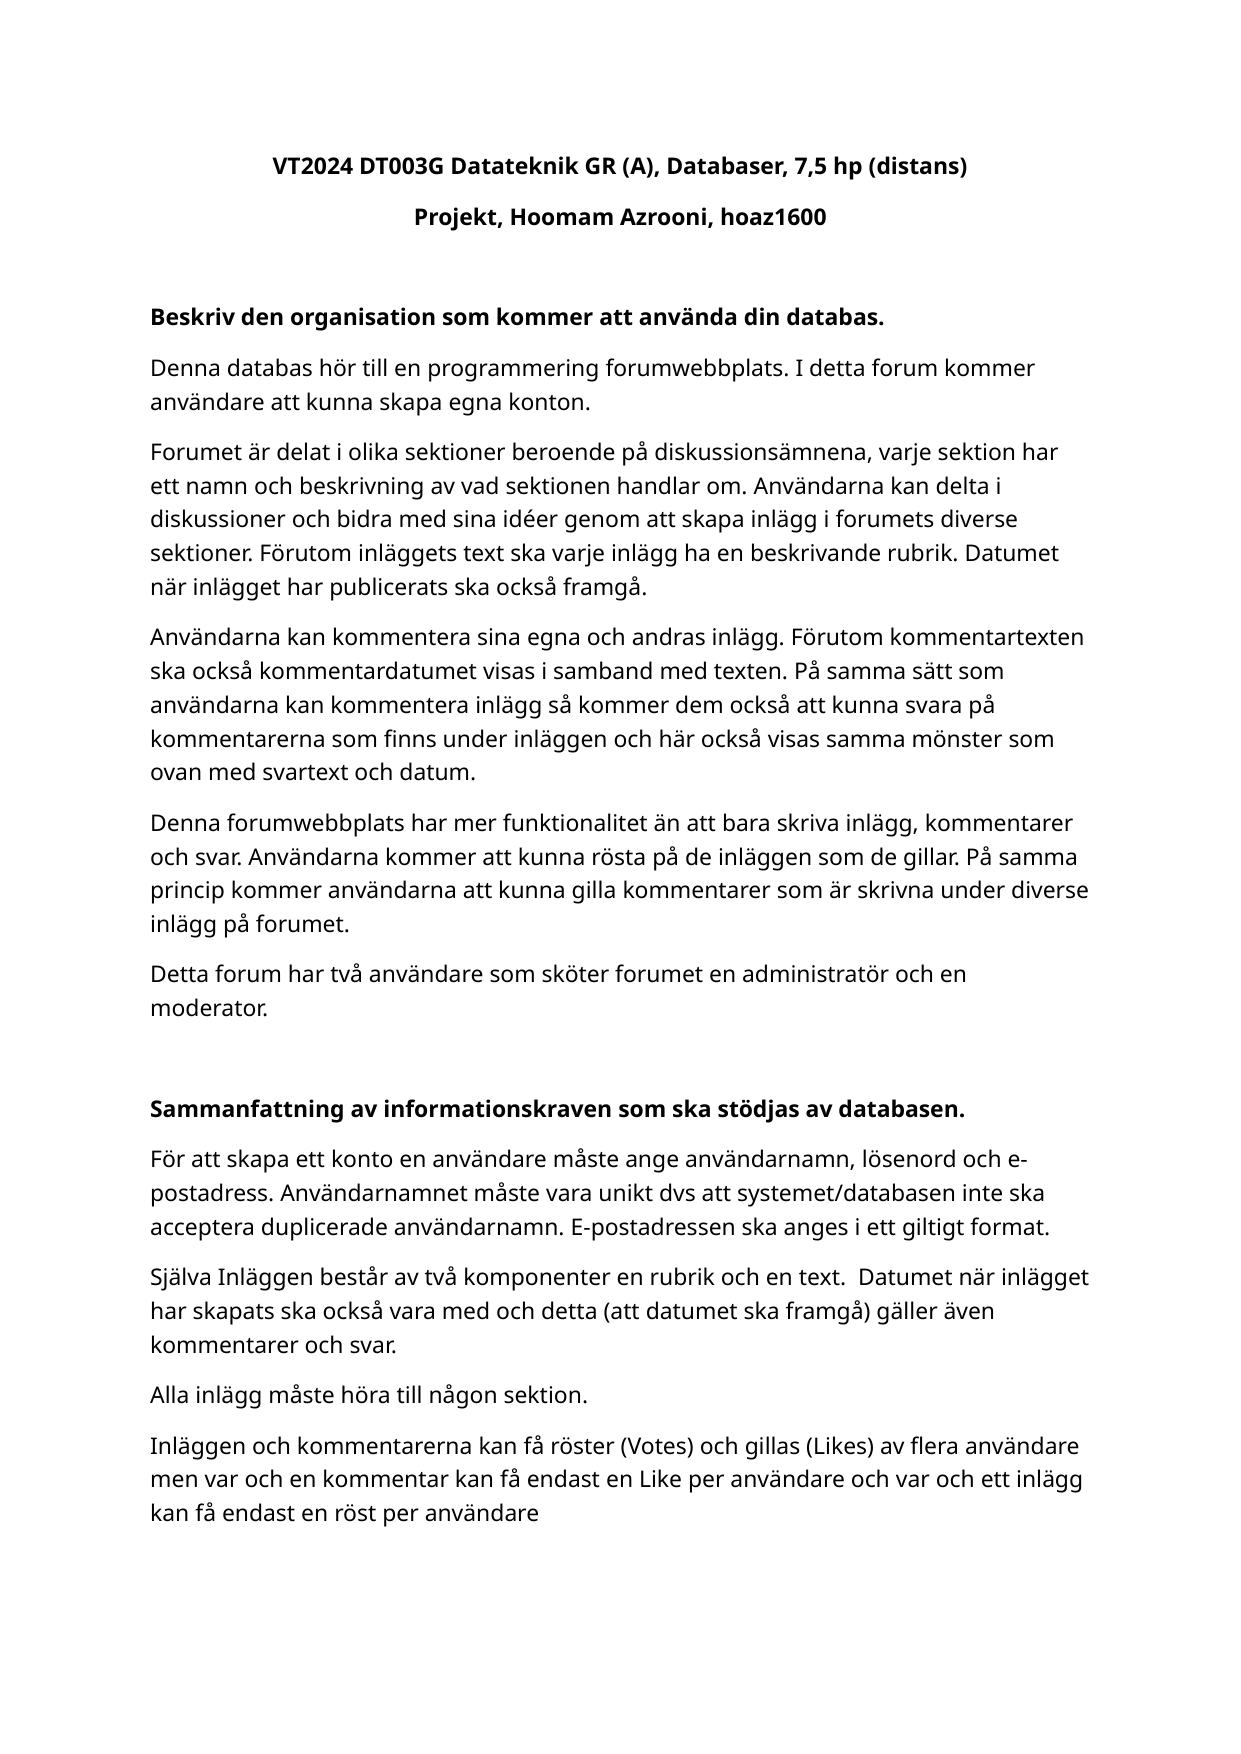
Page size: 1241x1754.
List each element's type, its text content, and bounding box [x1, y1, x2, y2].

text Forumet är delat i olika sektioner beroende på diskussionsämnena, varje sektion har ett namn och beskrivning av vad sektionen handlar om. Användarna kan delta i diskussioner och bidra med sina idéer genom att skapa inlägg i forumets diverse sektioner. Förutom inläggets text ska varje inlägg ha en beskrivande rubrik. Datumet när inlägget har publicerats ska också framgå. [150, 436, 1090, 602]
text Själva Inläggen består av två komponenter en rubrik och en text. Datumet när inlägget har skapats ska också vara med och detta (att datumet ska framgå) gäller även kommentarer och svar. [150, 1261, 1090, 1360]
text Sammanfattning av informationskraven som ska stödjas av databasen. [150, 1093, 1090, 1124]
text Beskriv den organisation som kommer att använda din databas. [150, 301, 1090, 332]
text Inläggen och kommentarerna kan få röster (Votes) och gillas (Likes) av flera användare men var och en kommentar kan få endast en Like per användare och var och ett inlägg kan få endast en röst per användare [150, 1429, 1090, 1528]
text Denna forumwebbplats har mer funktionalitet än att bara skriva inlägg, kommentarer och svar. Användarna kommer att kunna rösta på de inläggen som de gillar. På samma princip kommer användarna att kunna gilla kommentarer som är skrivna under diverse inlägg på forumet. [150, 807, 1090, 939]
text Detta forum har två användare som sköter forumet en administratör och en moderator. [150, 958, 1090, 1023]
text Användarna kan kommentera sina egna och andras inlägg. Förutom kommentartexten ska också kommentardatumet visas i samband med texten. På samma sätt som användarna kan kommentera inlägg så kommer dem också att kunna svara på kommentarerna som finns under inläggen och här också visas samma mönster som ovan med svartext och datum. [150, 621, 1090, 787]
text Projekt, Hoomam Azrooni, hoaz1600 [150, 200, 1090, 232]
text Denna databas hör till en programmering forumwebbplats. I detta forum kommer användare att kunna skapa egna konton. [150, 352, 1090, 417]
text För att skapa ett konto en användare måste ange användarnamn, lösenord och e-postadress. Användarnamnet måste vara unikt dvs att systemet/databasen inte ska acceptera duplicerade användarnamn. E-postadressen ska anges i ett giltigt format. [150, 1143, 1090, 1242]
text VT2024 DT003G Datateknik GR (A), Databaser, 7,5 hp (distans) [150, 150, 1090, 181]
text Alla inlägg måste höra till någon sektion. [150, 1379, 1090, 1410]
